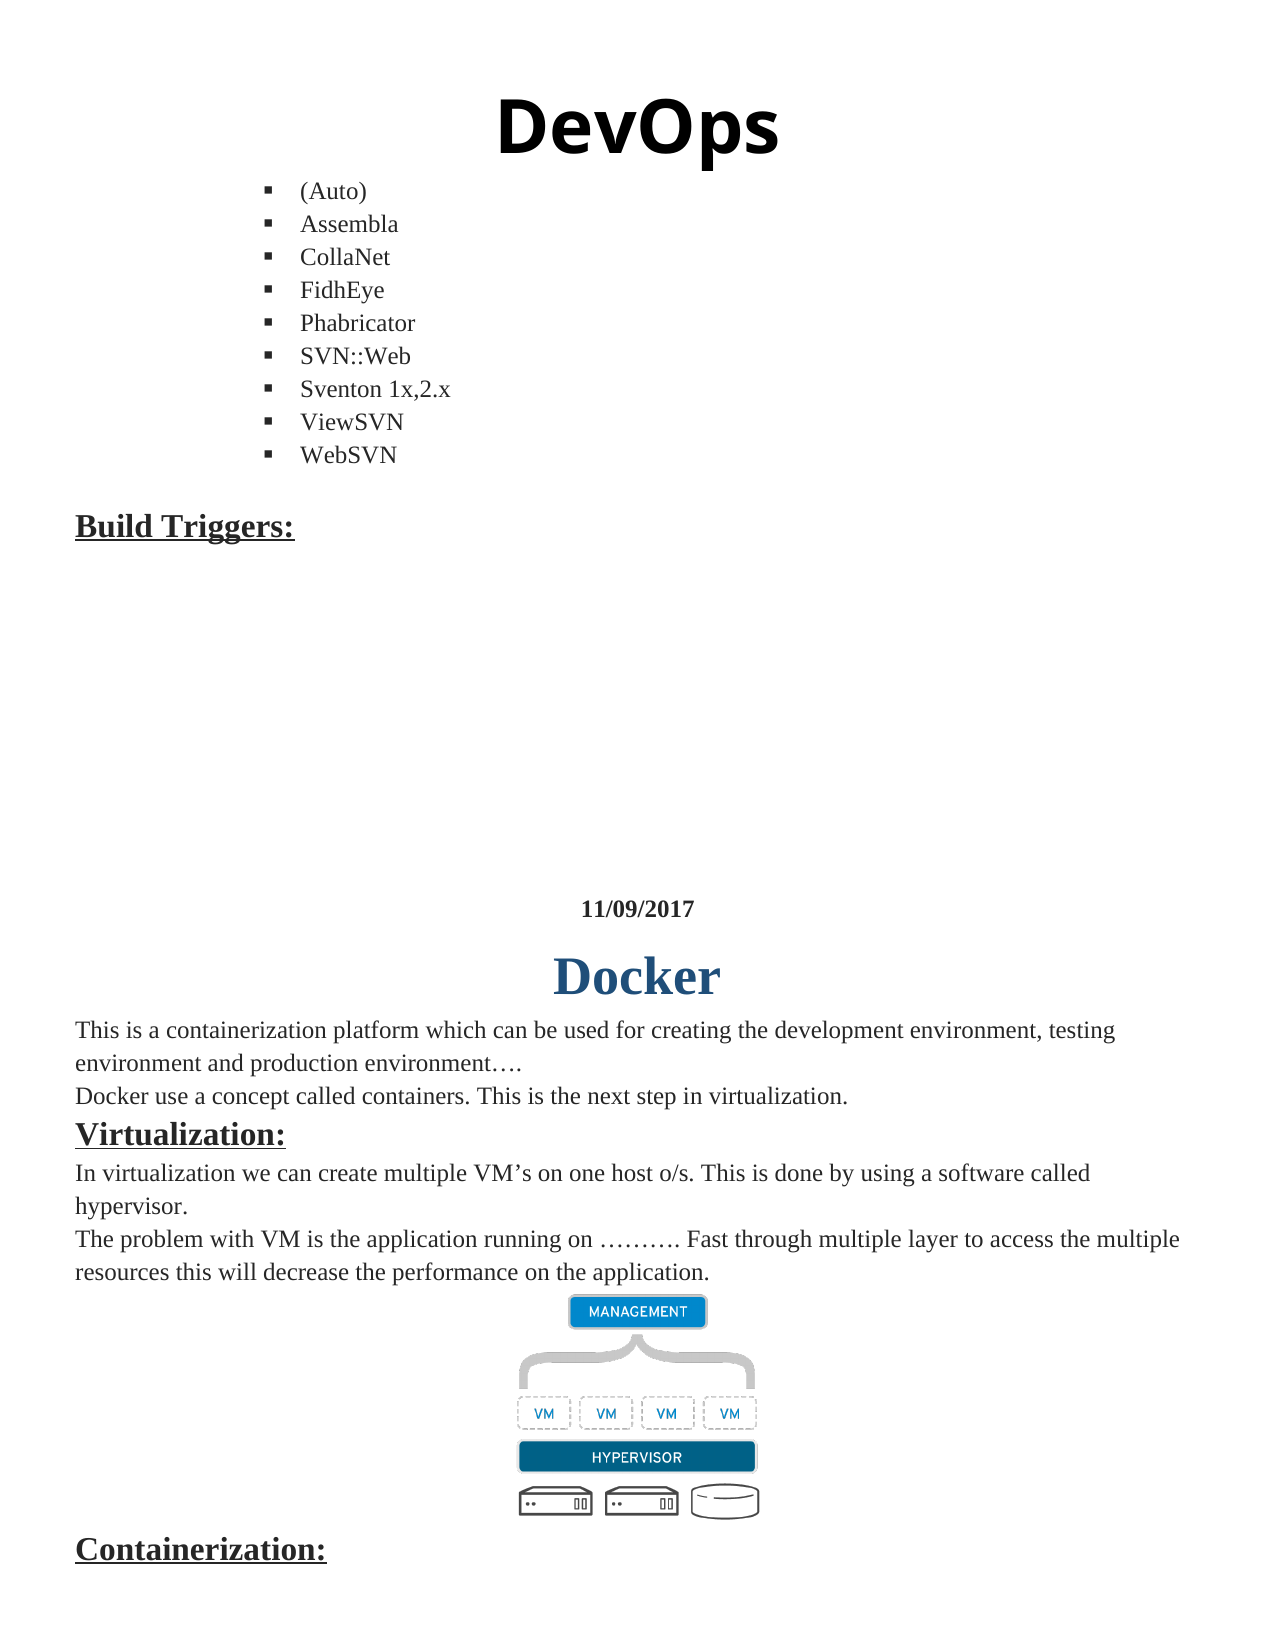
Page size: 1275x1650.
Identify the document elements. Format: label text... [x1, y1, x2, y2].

list ViewSVN [262, 407, 1200, 436]
list Build Triggers: [75, 506, 1200, 544]
picture [506, 1290, 769, 1525]
list Sventon 1x,2.x [262, 374, 1200, 403]
list CollaNet [262, 242, 1200, 271]
list Containerization: [75, 1529, 1200, 1567]
list (Auto) [262, 176, 1200, 205]
list The problem with VM is the application running on ………. Fast through multiple layer to access the multiple resources this will decrease the performance on the application. [75, 1224, 1200, 1286]
list Assembla [262, 209, 1200, 238]
list FidhEye [262, 275, 1200, 304]
list WebSVN [262, 440, 1200, 469]
list Phabricator [262, 308, 1200, 337]
list SVN::Web [262, 341, 1200, 370]
text 11/09/2017 [75, 894, 1200, 923]
list Docker [75, 944, 1200, 1006]
list Virtualization: [75, 1114, 1200, 1153]
list Docker use a concept called containers. This is the next step in virtualization. [75, 1081, 1200, 1110]
list This is a containerization platform which can be used for creating the development environment, testing environment and production environment…. [75, 1015, 1200, 1077]
list In virtualization we can create multiple VM’s on one host o/s. This is done by using a software called hypervisor. [75, 1158, 1200, 1220]
